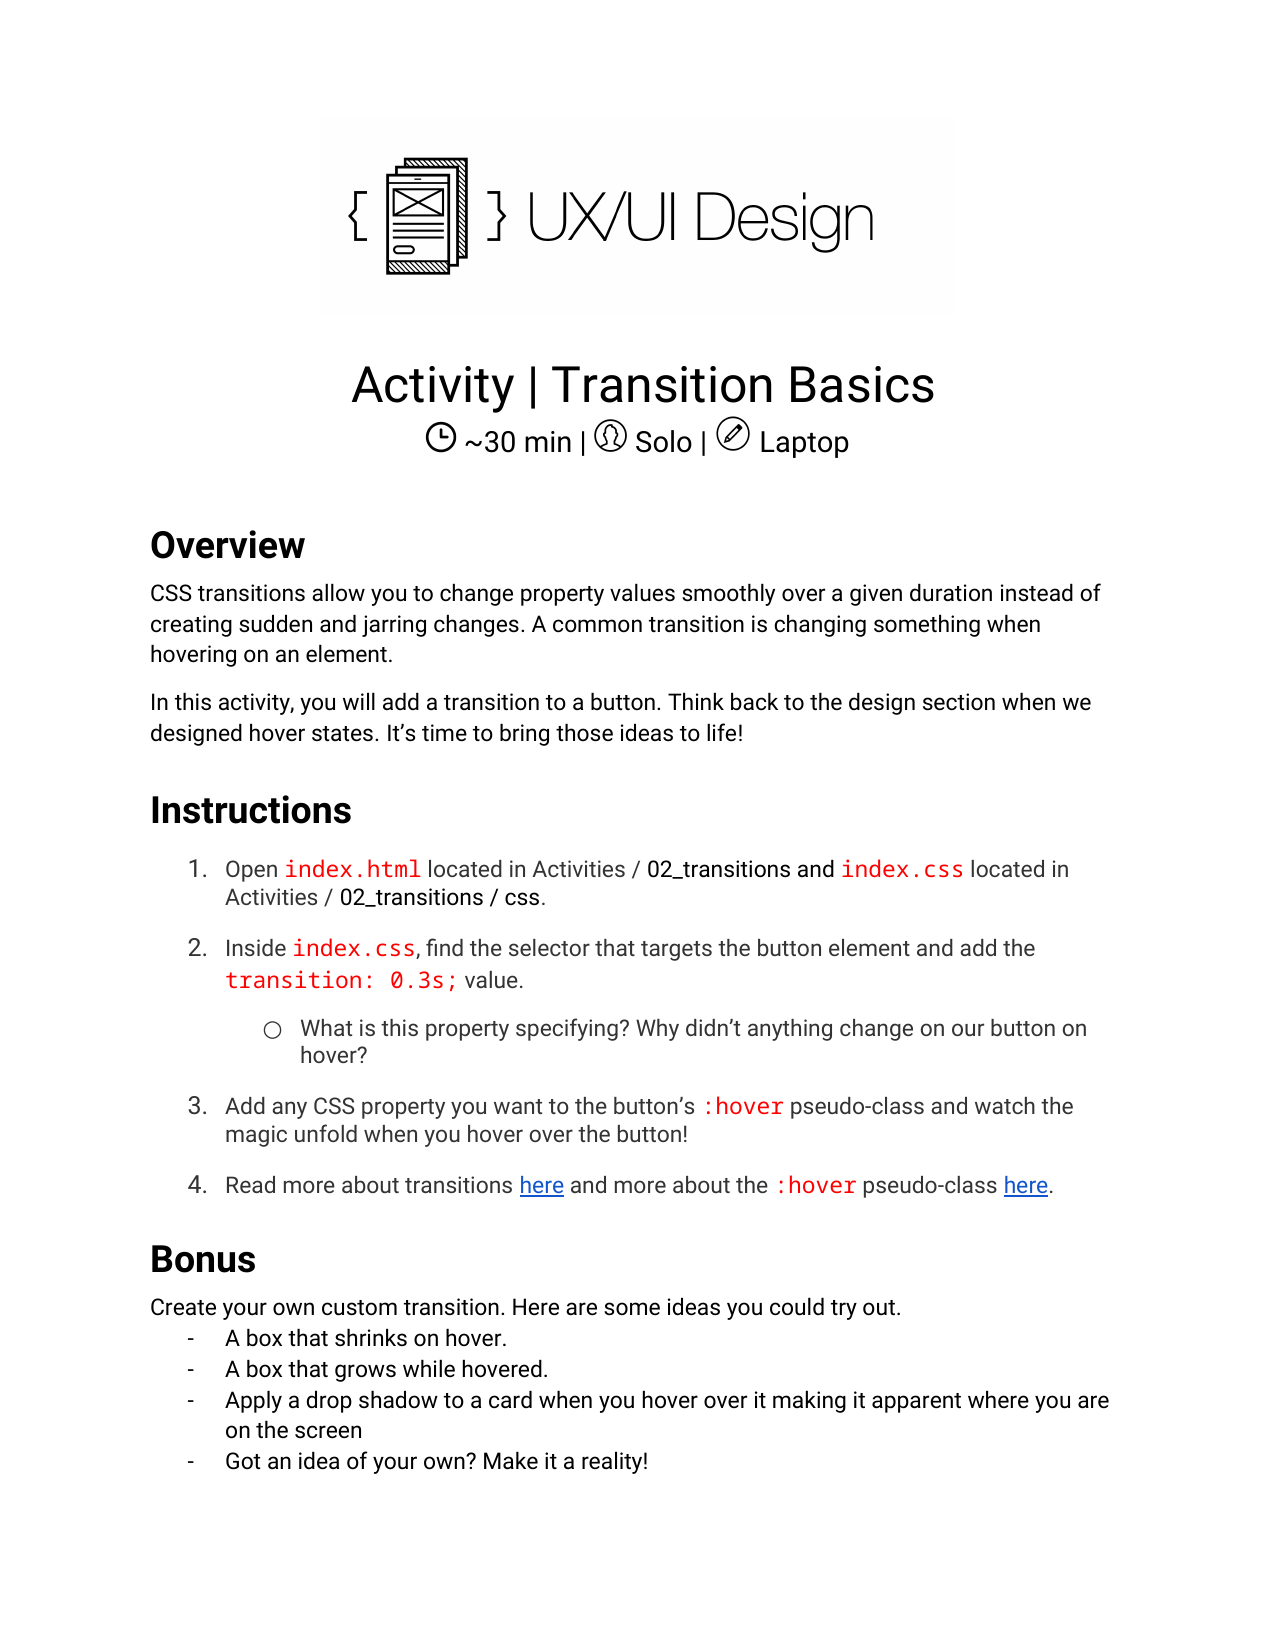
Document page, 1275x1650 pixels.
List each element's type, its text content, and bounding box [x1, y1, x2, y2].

picture [320, 116, 955, 315]
list Read more about transitions here and more about the :hover pseudo-class here. [187, 1169, 1125, 1200]
list Inside index.css, find the selector that targets the button element and add the transition: 0.3s; value. [187, 932, 1125, 995]
picture [425, 421, 457, 453]
text CSS transitions allow you to change property values smoothly over a given duration instead of creating sudden and jarring changes. A common transition is changing something when hovering on an element. [150, 580, 1125, 668]
picture [714, 415, 752, 453]
subtitle Bonus [150, 1238, 1125, 1282]
list Open index.html located in Activities / 02_transitions and index.css located in Activities / 02_transitions / css. [187, 853, 1125, 911]
text Create your own custom transition. Here are some ideas you could try out. [150, 1294, 1125, 1321]
list What is this property specifying? Why didn’t anything change on our button on hover? [262, 1016, 1125, 1069]
list A box that shrinks on hover. [187, 1325, 1125, 1352]
picture [593, 418, 628, 453]
subtitle Overview [150, 523, 1125, 567]
list Got an idea of your own? Make it a reality! [187, 1448, 1125, 1475]
subtitle Instructions [150, 788, 1125, 832]
list A box that grows while hovered. [187, 1356, 1125, 1383]
list Add any CSS property you want to the button’s :hover pseudo-class and watch the magic unfold when you hover over the button! [187, 1090, 1125, 1148]
text In this activity, you will add a transition to a button. Think back to the design section when we designed hover states. It’s time to bring those ideas to life! [150, 689, 1125, 747]
list Apply a drop shadow to a card when you hover over it making it apparent where you are on the screen [187, 1387, 1125, 1444]
